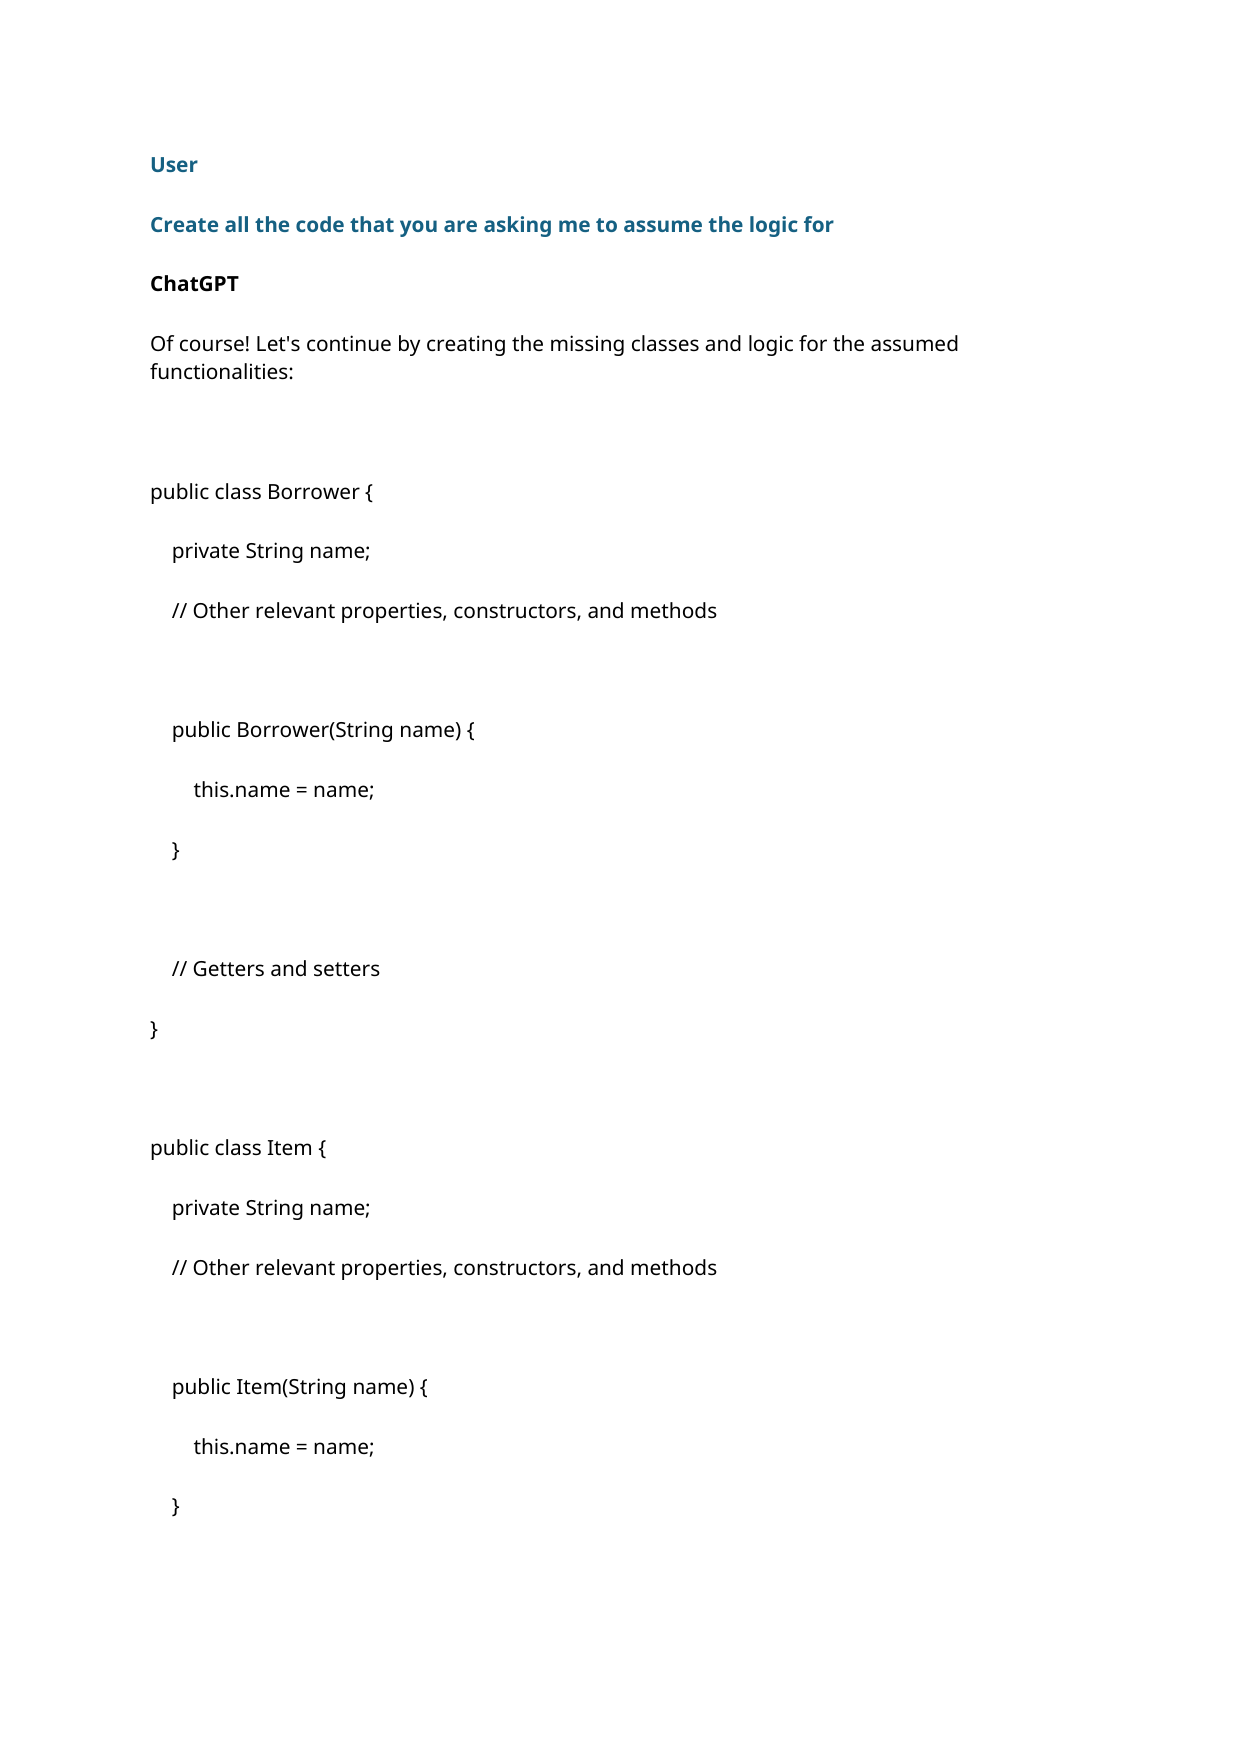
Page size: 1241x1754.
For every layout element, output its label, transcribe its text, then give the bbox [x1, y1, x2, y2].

text Create all the code that you are asking me to assume the logic for [150, 210, 1090, 238]
text private String name; [150, 1193, 1090, 1222]
text Of course! Let's continue by creating the missing classes and logic for the assumed functionalities: [150, 329, 1090, 386]
text public class Borrower { [150, 477, 1090, 505]
text public Borrower(String name) { [150, 716, 1090, 744]
text public Item(String name) { [150, 1372, 1090, 1401]
text } [150, 1492, 1090, 1520]
text public class Item { [150, 1133, 1090, 1162]
text } [150, 835, 1090, 863]
text this.name = name; [150, 775, 1090, 804]
text ChatGPT [150, 269, 1090, 298]
text User [150, 150, 1090, 178]
text // Other relevant properties, constructors, and methods [150, 1253, 1090, 1281]
text // Other relevant properties, constructors, and methods [150, 596, 1090, 625]
text this.name = name; [150, 1432, 1090, 1460]
text } [150, 1014, 1090, 1042]
text // Getters and setters [150, 954, 1090, 983]
text private String name; [150, 537, 1090, 565]
